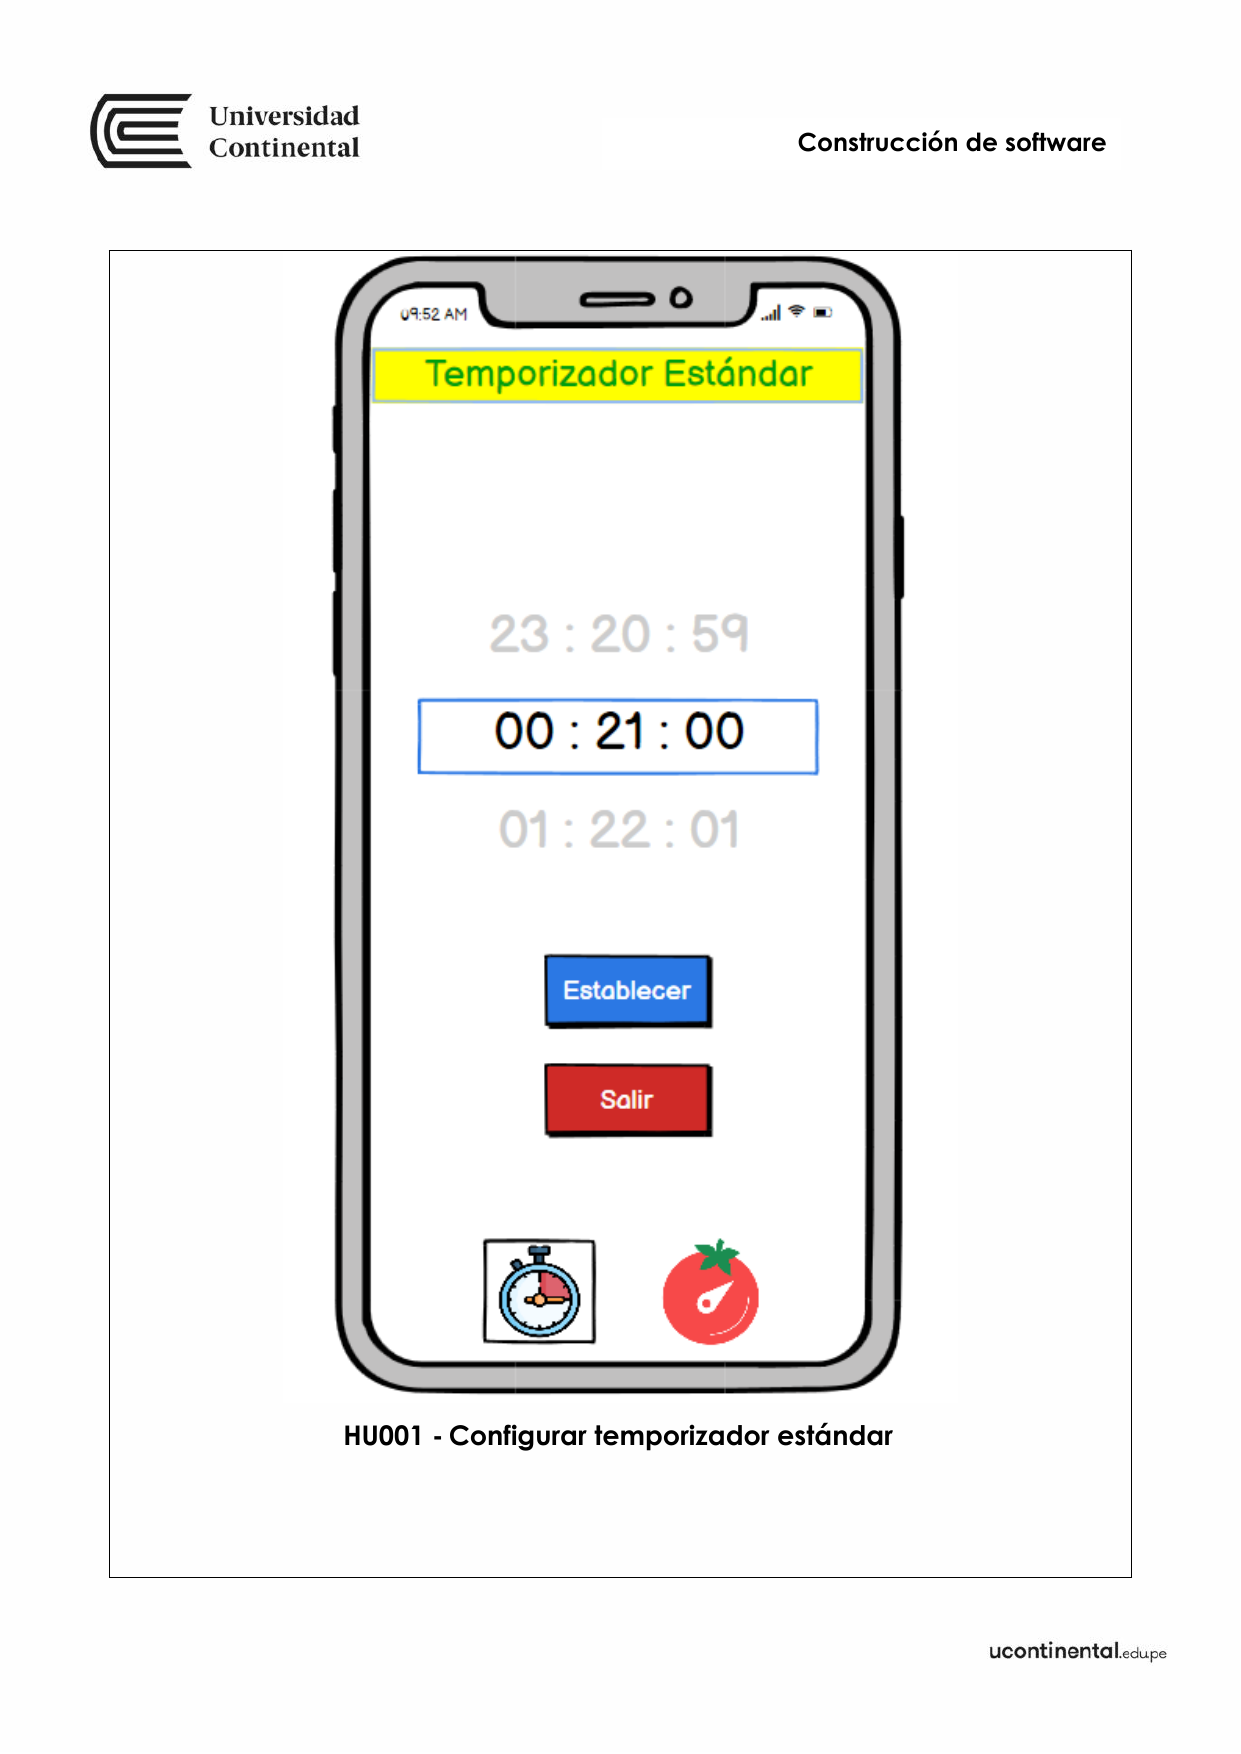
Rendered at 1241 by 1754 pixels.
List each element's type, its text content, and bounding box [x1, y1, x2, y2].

text HU001 - Configurar temporizador estándar [110, 1412, 1131, 1454]
picture [0, 0, 1241, 1752]
